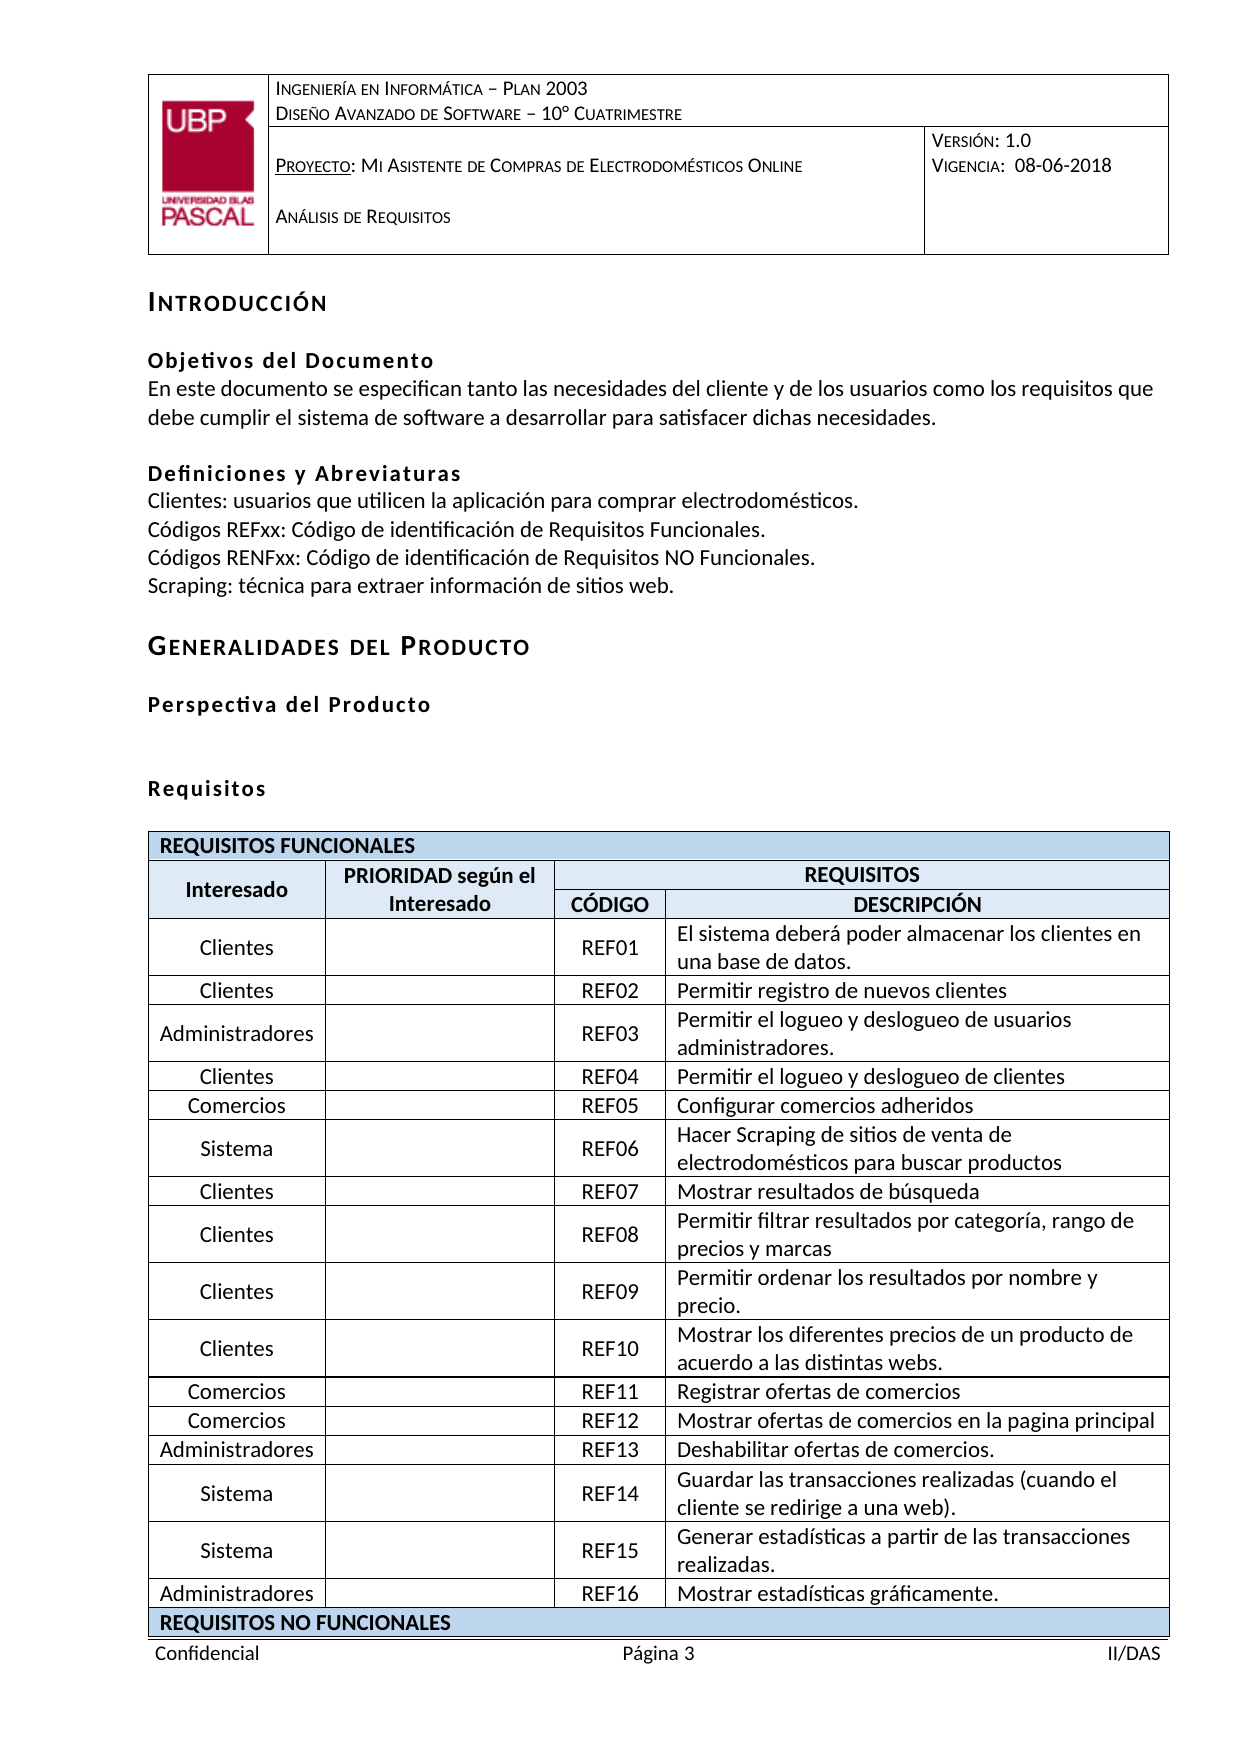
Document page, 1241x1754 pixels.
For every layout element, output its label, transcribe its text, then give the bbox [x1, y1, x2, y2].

table_cell REF13 [555, 1436, 665, 1464]
table_cell [326, 1120, 554, 1176]
table_cell REF06 [555, 1120, 665, 1176]
table_cell Permitir ordenar los resultados por nombre y precio. [666, 1263, 1169, 1319]
table_cell Administradores [149, 1436, 325, 1464]
table_cell REF08 [555, 1206, 665, 1262]
text En este documento se especifican tanto las necesidades del cliente y de los usuarios como los requisitos que debe cumplir el sistema de software a desarrollar para satisfacer dichas necesidades. [148, 374, 1169, 431]
table_cell Clientes [149, 919, 325, 975]
table_cell Hacer Scraping de sitios de venta de electrodomésticos para buscar productos [666, 1120, 1169, 1176]
table_cell Administradores [149, 1579, 325, 1607]
table_cell REF04 [555, 1062, 665, 1090]
table_cell [326, 1522, 554, 1578]
table_cell Deshabilitar ofertas de comercios. [666, 1436, 1169, 1464]
table_cell Clientes [149, 1263, 325, 1319]
table_cell Comercios [149, 1091, 325, 1119]
text Códigos REFxx: Código de identificación de Requisitos Funcionales. [148, 515, 1169, 543]
table_cell Guardar las transacciones realizadas (cuando el cliente se redirige a una web). [666, 1465, 1169, 1521]
table_cell Configurar comercios adheridos [666, 1091, 1169, 1119]
subtitle Introducción [148, 283, 1169, 318]
table_cell [326, 1091, 554, 1119]
table_cell [326, 1320, 554, 1376]
table_cell DESCRIPCIÓN [666, 890, 1169, 918]
table_cell REF11 [555, 1378, 665, 1406]
table_cell Permitir el logueo y deslogueo de clientes [666, 1062, 1169, 1090]
table_cell [326, 1177, 554, 1205]
table_cell [326, 1062, 554, 1090]
subtitle Objetivos del Documento [148, 347, 1169, 374]
table_cell REF14 [555, 1465, 665, 1521]
table_cell REF03 [555, 1005, 665, 1061]
subtitle Requisitos [148, 774, 1169, 802]
table_cell REF16 [555, 1579, 665, 1607]
table_cell Clientes [149, 1320, 325, 1376]
table_cell Generar estadísticas a partir de las transacciones realizadas. [666, 1522, 1169, 1578]
table_cell El sistema deberá poder almacenar los clientes en una base de datos. [666, 919, 1169, 975]
table_cell REF09 [555, 1263, 665, 1319]
text Clientes: usuarios que utilicen la aplicación para comprar electrodomésticos. [148, 487, 1169, 515]
table_cell REF02 [555, 976, 665, 1004]
table_cell Clientes [149, 1062, 325, 1090]
table_cell REF01 [555, 919, 665, 975]
table_cell Mostrar estadísticas gráficamente. [666, 1579, 1169, 1607]
table_cell [326, 1465, 554, 1521]
table_cell REF07 [555, 1177, 665, 1205]
table_cell [326, 1378, 554, 1406]
table_cell Permitir registro de nuevos clientes [666, 976, 1169, 1004]
subtitle Definiciones y Abreviaturas [148, 459, 1169, 487]
table_cell Mostrar ofertas de comercios en la pagina principal [666, 1407, 1169, 1434]
table_cell REF10 [555, 1320, 665, 1376]
table_cell REQUISITOS [555, 861, 1169, 889]
table_cell Permitir el logueo y deslogueo de usuarios administradores. [666, 1005, 1169, 1061]
table_cell Mostrar los diferentes precios de un producto de acuerdo a las distintas webs. [666, 1320, 1169, 1376]
table_cell [326, 1407, 554, 1434]
table_cell [326, 919, 554, 975]
table_cell Clientes [149, 1177, 325, 1205]
text Códigos RENFxx: Código de identificación de Requisitos NO Funcionales. [148, 543, 1169, 571]
table_cell [326, 976, 554, 1004]
table_header REQUISITOS FUNCIONALES [149, 832, 1169, 859]
table_cell Administradores [149, 1005, 325, 1061]
subtitle Generalidades del Producto [148, 627, 1169, 662]
table_cell Clientes [149, 1206, 325, 1262]
table_cell Registrar ofertas de comercios [666, 1378, 1169, 1406]
table_cell Clientes [149, 976, 325, 1004]
text Scraping: técnica para extraer información de sitios web. [148, 571, 1169, 599]
table_cell [326, 1005, 554, 1061]
table_cell CÓDIGO [555, 890, 665, 918]
picture [162, 100, 255, 229]
table_cell [326, 1436, 554, 1464]
table_cell Mostrar resultados de búsqueda [666, 1177, 1169, 1205]
subtitle Perspectiva del Producto [148, 690, 1169, 718]
table_cell Permitir filtrar resultados por categoría, rango de precios y marcas [666, 1206, 1169, 1262]
table_cell Sistema [149, 1522, 325, 1578]
table_cell Comercios [149, 1378, 325, 1406]
table_cell Comercios [149, 1407, 325, 1434]
table_cell REF12 [555, 1407, 665, 1434]
table_cell REF05 [555, 1091, 665, 1119]
table_cell Sistema [149, 1465, 325, 1521]
table_cell [326, 1263, 554, 1319]
table_cell REQUISITOS NO FUNCIONALES [149, 1608, 1169, 1636]
table_cell [326, 1579, 554, 1607]
table_cell [326, 1206, 554, 1262]
table_cell Interesado [149, 861, 325, 918]
table_cell Sistema [149, 1120, 325, 1176]
table_cell PRIORIDAD según el Interesado [326, 861, 554, 918]
table_cell REF15 [555, 1522, 665, 1578]
